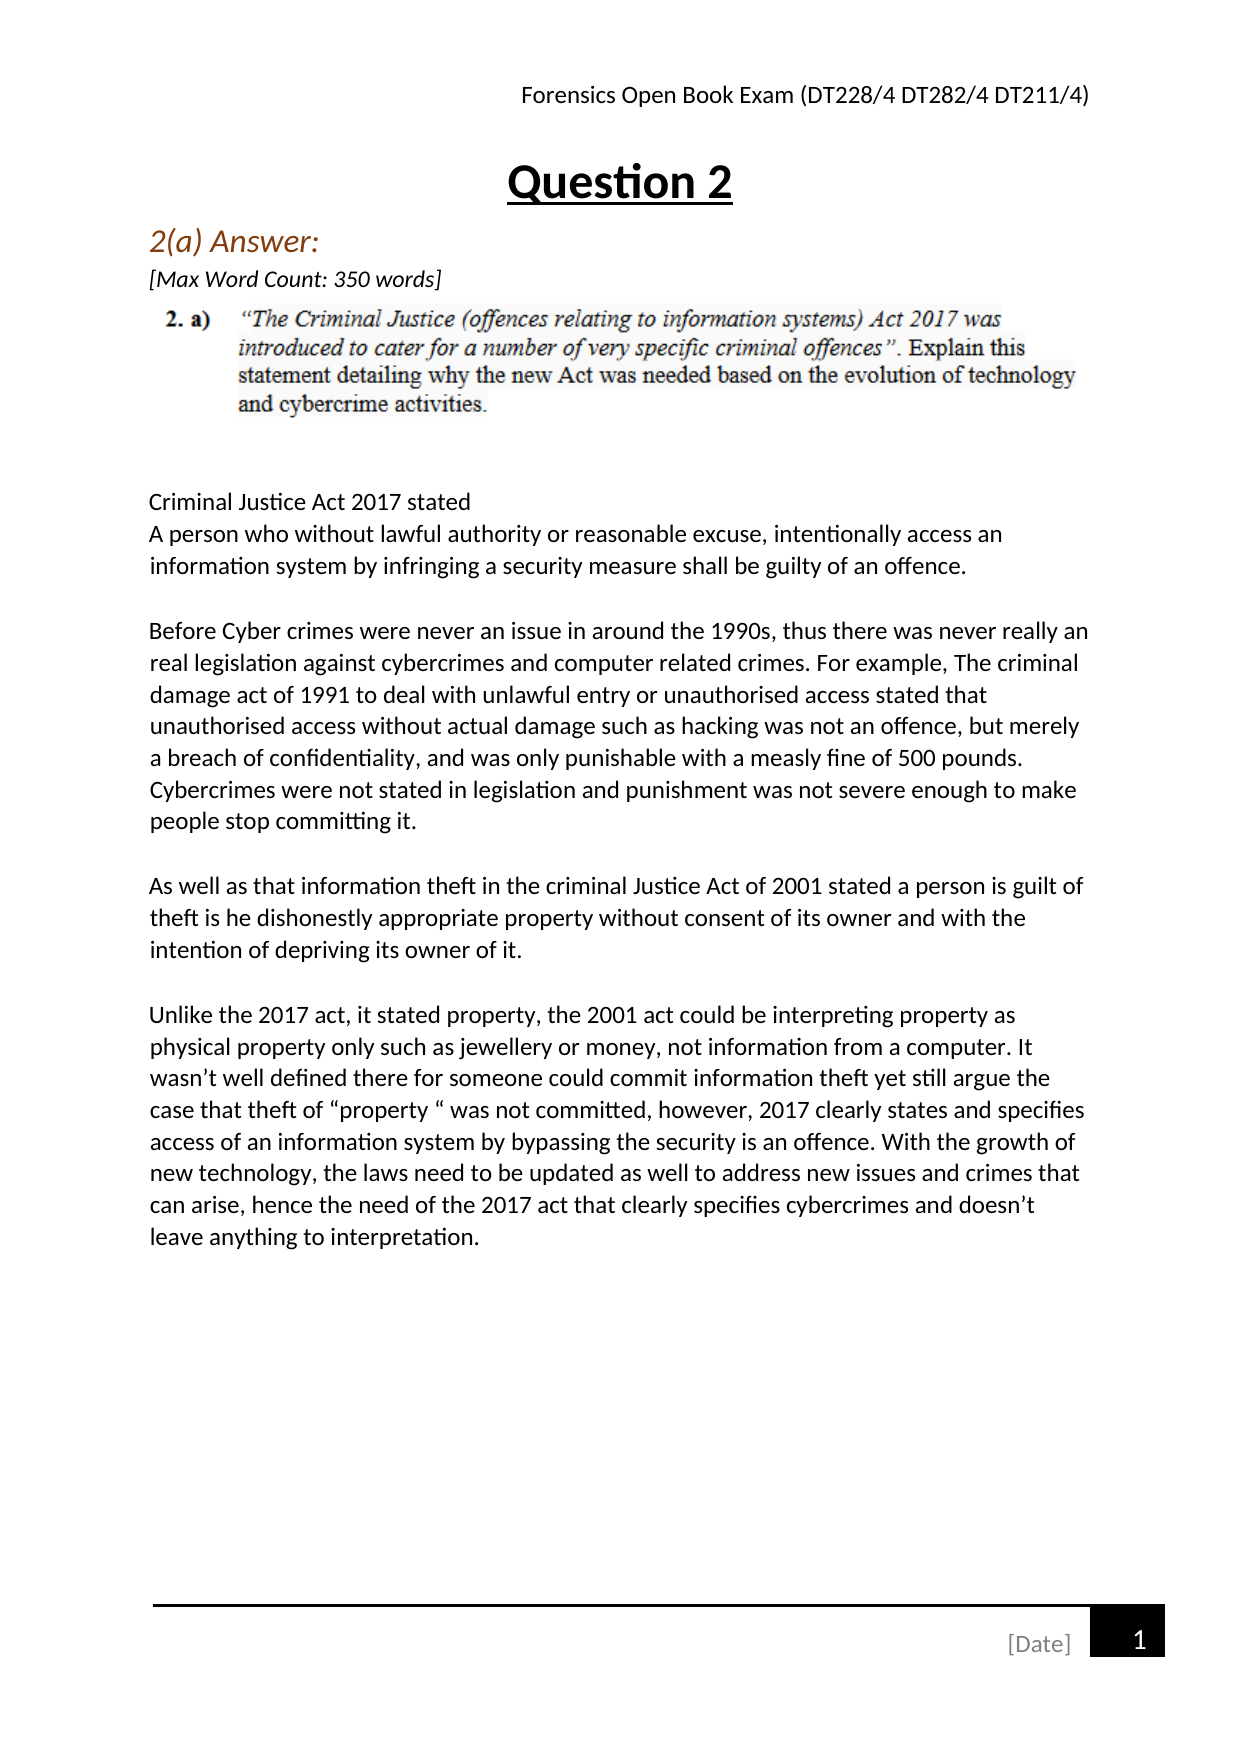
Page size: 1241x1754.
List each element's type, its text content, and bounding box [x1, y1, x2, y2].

text As well as that information theft in the criminal Justice Act of 2001 stated a person is guilt of theft is he dishonestly appropriate property without consent of its owner and with the intention of depriving its owner of it. [148, 871, 1091, 964]
text [Max Word Count: 350 words] [148, 264, 1097, 293]
text 2(a) Answer: [148, 220, 1097, 261]
text A person who without lawful authority or reasonable excuse, intentionally access an information system by infringing a security measure shall be guilty of an offence. [148, 519, 1091, 581]
subtitle Question 2 [150, 150, 1090, 211]
picture [150, 295, 1097, 419]
text Unlike the 2017 act, it stated property, the 2001 act could be interpreting property as physical property only such as jewellery or money, not information from a computer. It wasn’t well defined there for someone could commit information theft yet still argue the case that theft of “property “ was not committed, however, 2017 clearly states and specifies access of an information system by bypassing the security is an offence. With the growth of new technology, the laws need to be updated as well to address new issues and crimes that can arise, hence the need of the 2017 act that clearly specifies cybercrimes and doesn’t leave anything to interpretation. [148, 999, 1091, 1251]
text Criminal Justice Act 2017 stated [148, 486, 1091, 517]
text Before Cyber crimes were never an issue in around the 1990s, thus there was never really an real legislation against cybercrimes and computer related crimes. For example, The criminal damage act of 1991 to deal with unlawful entry or unauthorised access stated that unauthorised access without actual damage such as hacking was not an offence, but merely a breach of confidentiality, and was only punishable with a measly fine of 500 pounds. Cybercrimes were not stated in legislation and punishment was not severe enough to make people stop committing it. [148, 615, 1091, 836]
picture [150, 1623, 1086, 1657]
